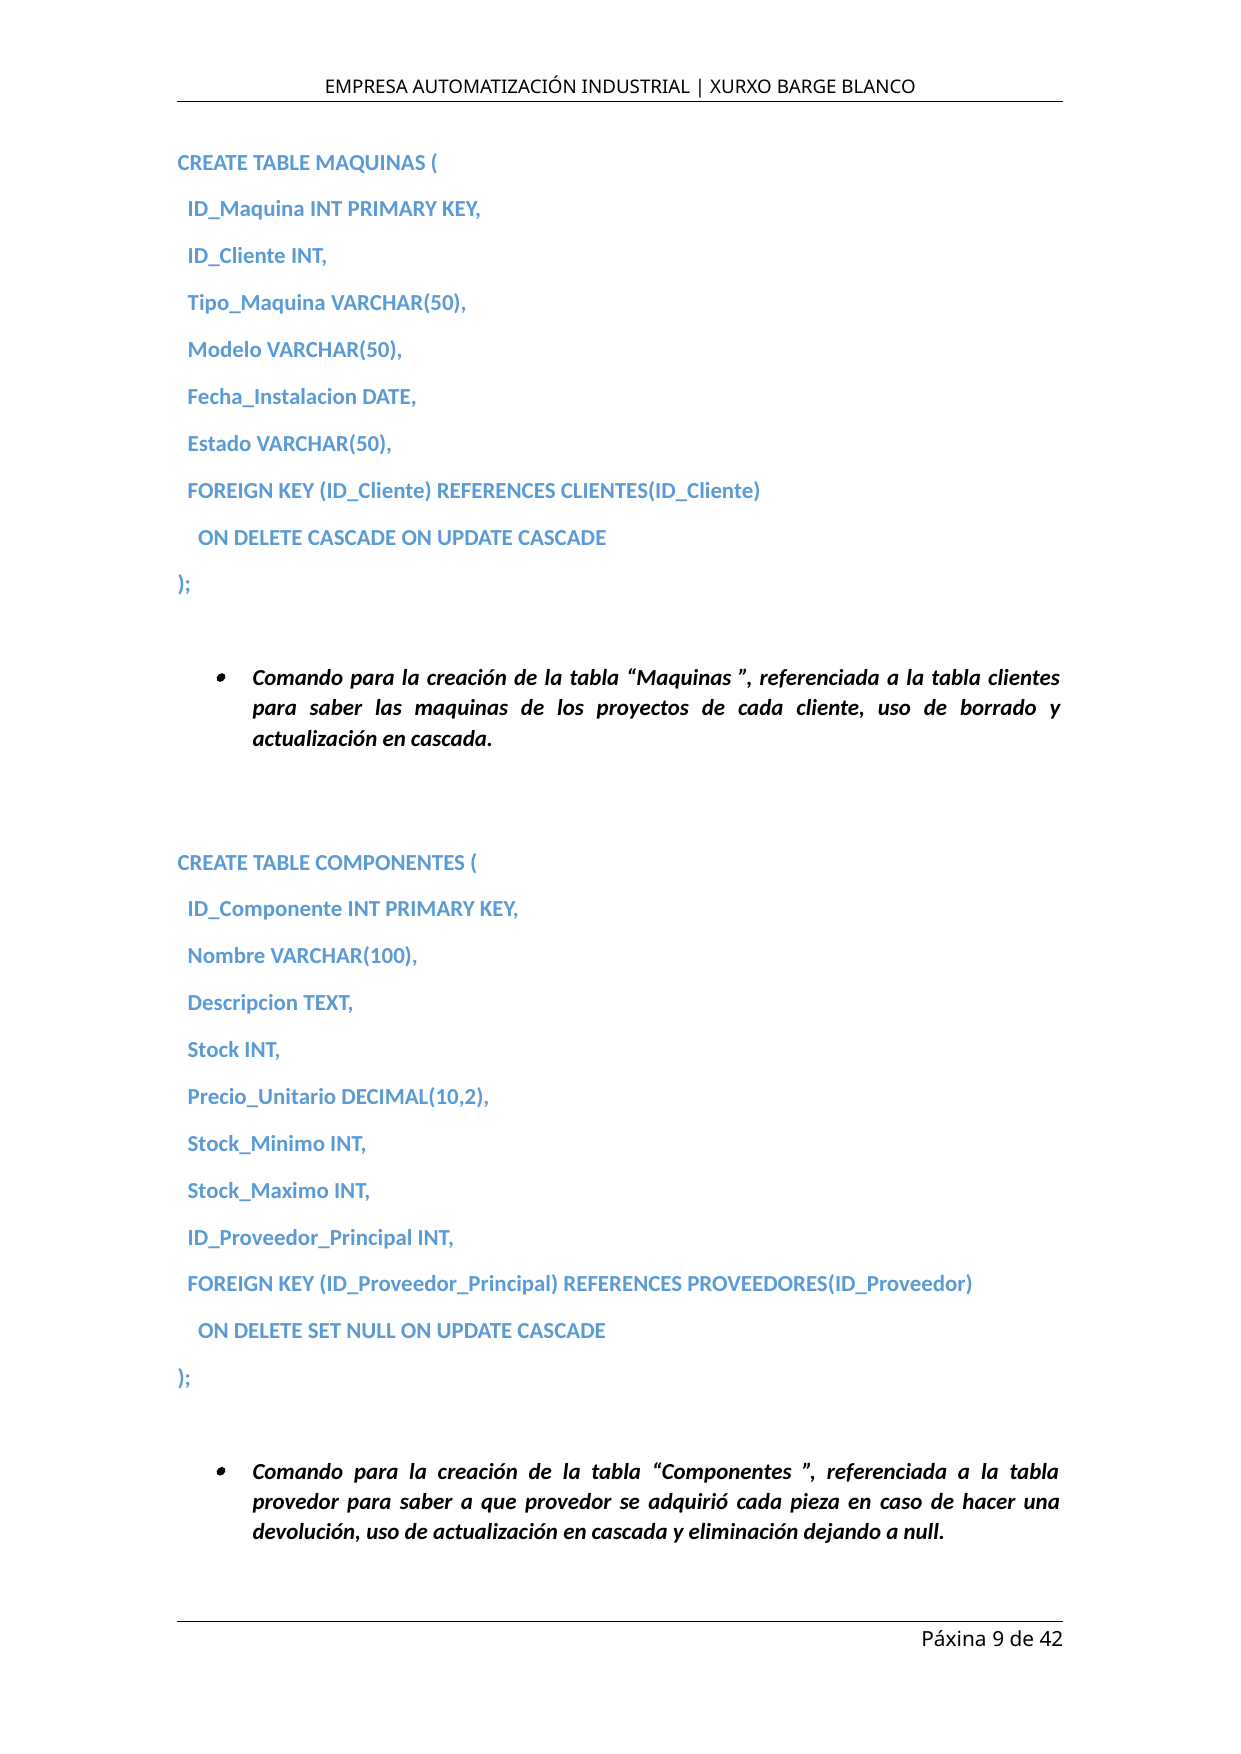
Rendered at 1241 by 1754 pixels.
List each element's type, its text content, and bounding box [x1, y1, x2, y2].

list Comando para la creación de la tabla “Maquinas ”, referenciada a la tabla clientes para saber las maquinas de los proyectos de cada cliente, uso de borrado y actualización en cascada. [215, 663, 1063, 752]
list Comando para la creación de la tabla “Componentes ”, referenciada a la tabla provedor para saber a que provedor se adquirió cada pieza en caso de hacer una devolución, uso de actualización en cascada y eliminación dejando a null. [215, 1457, 1063, 1545]
text Estado VARCHAR(50), [177, 429, 1063, 457]
text ID_Cliente INT, [177, 241, 1063, 269]
text Tipo_Maquina VARCHAR(50), [177, 288, 1063, 316]
text Fecha_Instalacion DATE, [177, 382, 1063, 410]
text FOREIGN KEY (ID_Cliente) REFERENCES CLIENTES(ID_Cliente) [177, 476, 1063, 504]
text CREATE TABLE MAQUINAS ( [177, 148, 1063, 176]
text CREATE TABLE COMPONENTES ( [177, 848, 1063, 876]
text Stock INT, [177, 1035, 1063, 1063]
text ); [177, 569, 1063, 597]
text FOREIGN KEY (ID_Proveedor_Principal) REFERENCES PROVEEDORES(ID_Proveedor) [177, 1269, 1063, 1297]
text ); [177, 1363, 1063, 1391]
text Descripcion TEXT, [177, 988, 1063, 1016]
text ID_Proveedor_Principal INT, [177, 1223, 1063, 1251]
text ID_Componente INT PRIMARY KEY, [177, 894, 1063, 922]
text Precio_Unitario DECIMAL(10,2), [177, 1082, 1063, 1110]
text Nombre VARCHAR(100), [177, 941, 1063, 969]
text ID_Maquina INT PRIMARY KEY, [177, 194, 1063, 222]
text ON DELETE SET NULL ON UPDATE CASCADE [177, 1316, 1063, 1344]
text Modelo VARCHAR(50), [177, 335, 1063, 363]
text ON DELETE CASCADE ON UPDATE CASCADE [177, 523, 1063, 551]
text Stock_Minimo INT, [177, 1129, 1063, 1157]
text Stock_Maximo INT, [177, 1176, 1063, 1204]
